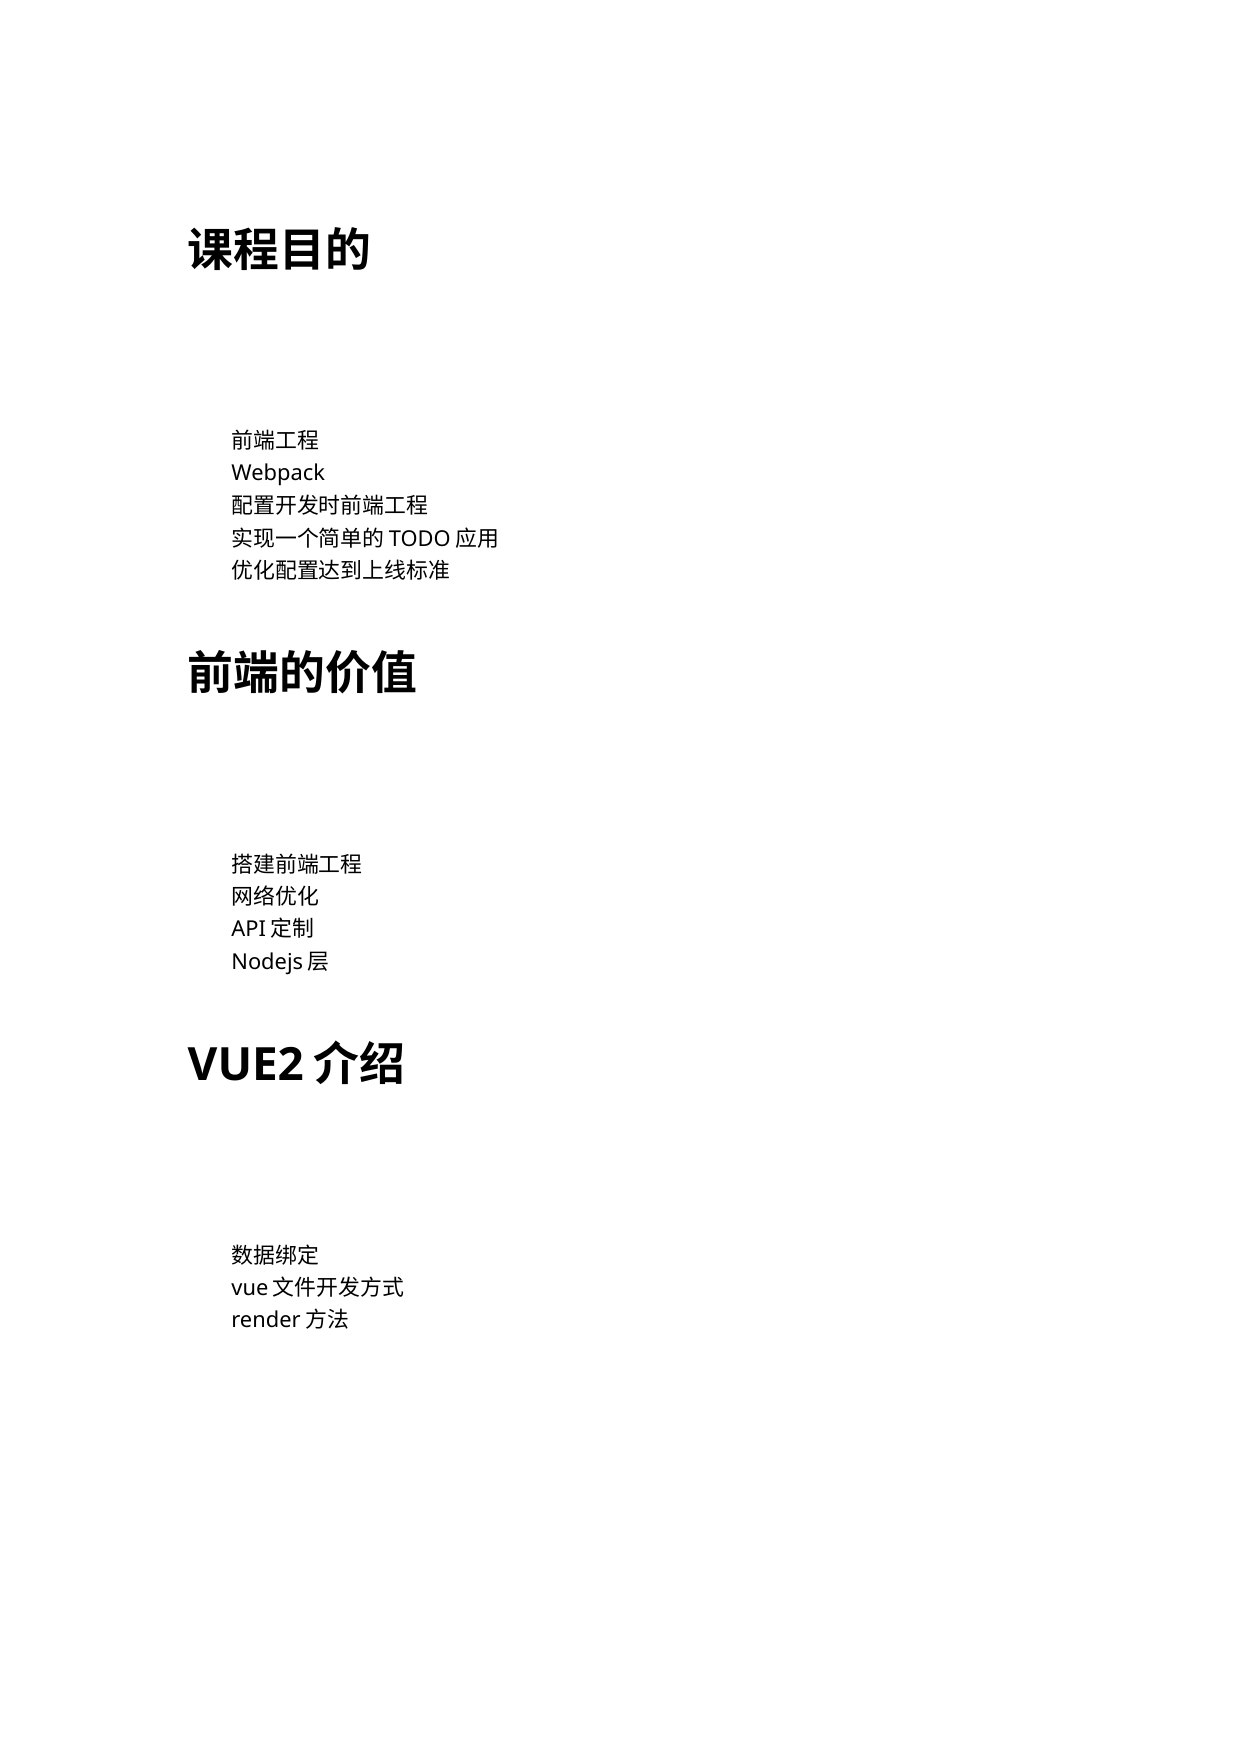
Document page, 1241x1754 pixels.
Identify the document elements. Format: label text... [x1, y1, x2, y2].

text Nodejs层 [187, 944, 1053, 976]
text vue文件开发方式 [187, 1270, 1053, 1302]
text API定制 [187, 911, 1053, 944]
list 前端工程 [231, 423, 1053, 455]
subtitle 前端的价值 [187, 621, 1053, 718]
list 优化配置达到上线标准 [231, 553, 1053, 585]
subtitle 课程目的 [187, 197, 1053, 295]
list 实现一个简单的TODO应用 [231, 520, 1053, 553]
list 配置开发时前端工程 [231, 488, 1053, 520]
text 数据绑定 [187, 1237, 1053, 1270]
list Webpack [231, 455, 1053, 488]
text 搭建前端工程 [187, 846, 1053, 879]
subtitle VUE2介绍 [187, 1012, 1053, 1109]
text 网络优化 [187, 879, 1053, 911]
text render方法 [187, 1302, 1053, 1335]
